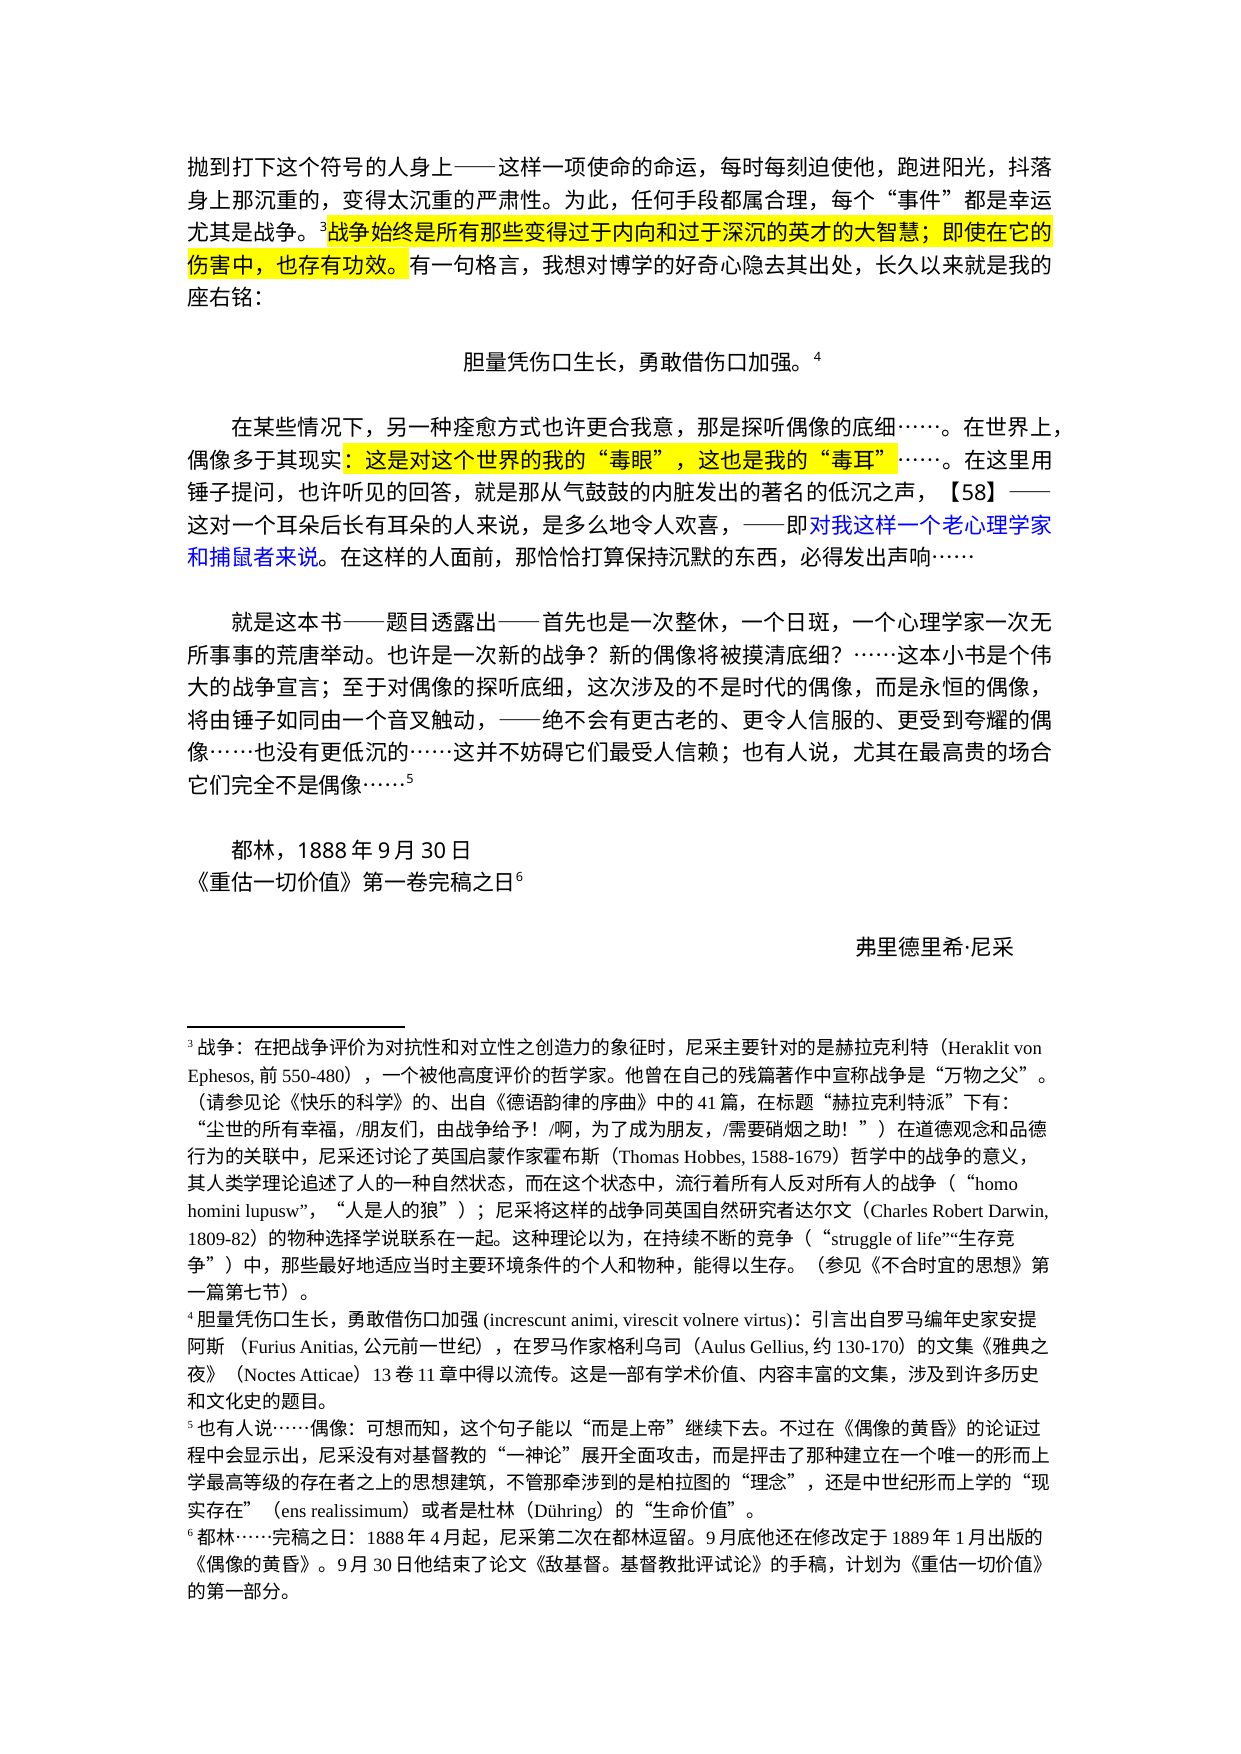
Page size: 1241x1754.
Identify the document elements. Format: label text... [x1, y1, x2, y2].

text 胆量凭伤口生长，勇敢借伤口加强。 [187, 345, 1053, 377]
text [187, 150, 1053, 312]
text 就是这本书——题目透露出——首先也是一次整休，一个日斑，一个心理学家一次无所事事的荒唐举动。也许是一次新的战争？新的偶像将被摸清底细？……这本小书是个伟大的战争宣言；至于对偶像的探听底细，这次涉及的不是时代的偶像，而是永恒的偶像，将由锤子如同由一个音叉触动，——绝不会有更古老的、更令人信服的、更受到夸耀的偶像……也没有更低沉的……这并不妨碍它们最受人信赖；也有人说，尤其在最高贵的场合，它们完全不是偶像…… [187, 605, 1053, 800]
text 弗里德里希·尼采 [187, 930, 1053, 962]
text 在某些情况下，另一种痊愈方式也许更合我意，那是探听偶像的底细……。在世界上，偶像多于其现实：这是对这个世界的我的“毒眼”，这也是我的“毒耳”……。在这里用锤子提问，也许听见的回答，就是那从气鼓鼓的内脏发出的著名的低沉之声，【58】——这对一个耳朵后长有耳朵的人来说，是多么地令人欢喜，——即对我这样一个老心理学家和捕鼠者来说。在这样的人面前，那恰恰打算保持沉默的东西，必得发出声响…… [187, 410, 1053, 572]
text 《重估一切价值》第一卷完稿之日 [187, 865, 1053, 897]
text 都林， [187, 832, 1053, 865]
